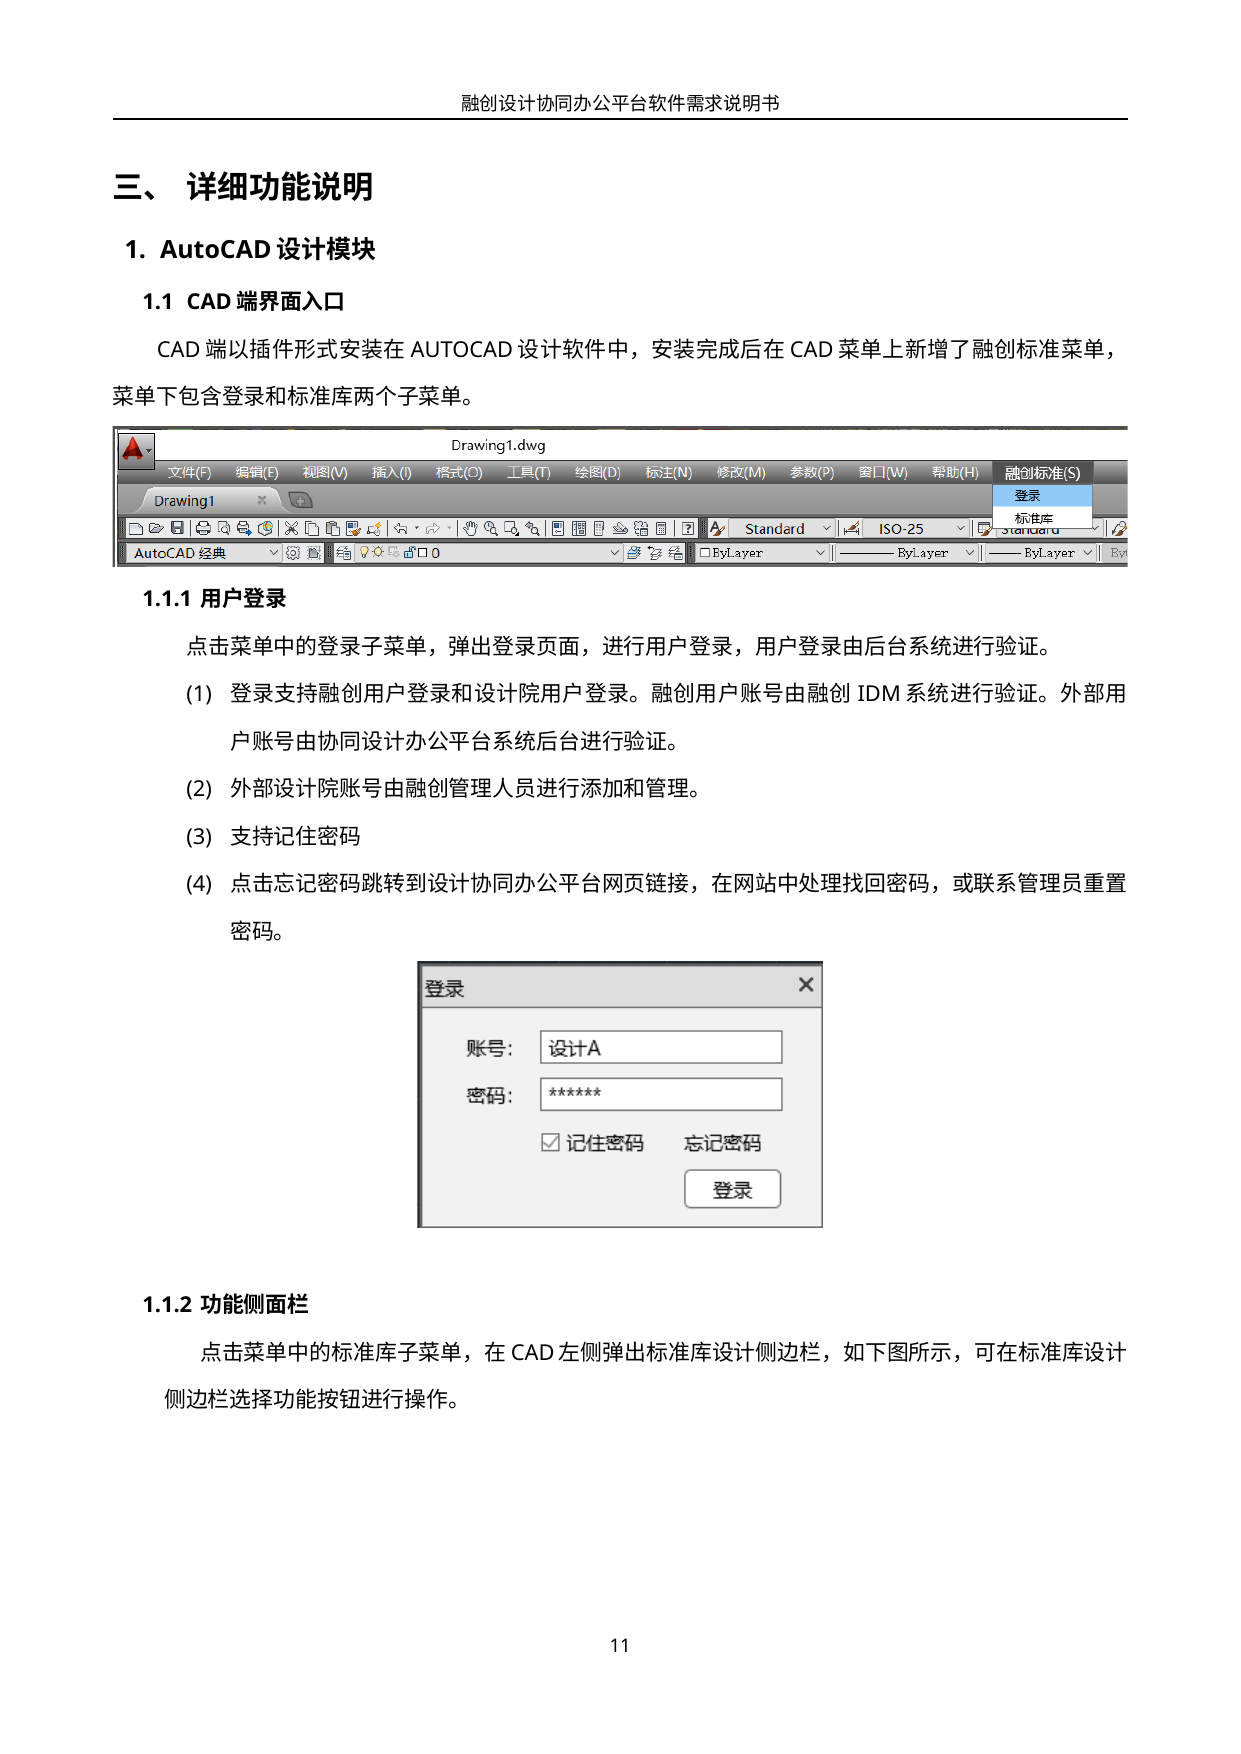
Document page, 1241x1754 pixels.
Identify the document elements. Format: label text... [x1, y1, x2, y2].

list 外部设计院账号由融创管理人员进行添加和管理。 [186, 771, 1128, 803]
text 点击菜单中的登录子菜单，弹出登录页面，进行用户登录，用户登录由后台系统进行验证。 [142, 629, 1128, 660]
subtitle CAD端界面入口 [142, 284, 1128, 316]
text CAD端以插件形式安装在AUTOCAD设计软件中，安装完成后在CAD菜单上新增了融创标准菜单，菜单下包含登录和标准库两个子菜单。 [112, 332, 1128, 411]
text 点击菜单中的标准库子菜单，在CAD左侧弹出标准库设计侧边栏，如下图所示，可在标准库设计侧边栏选择功能按钮进行操作。 [164, 1334, 1128, 1414]
list 登录支持融创用户登录和设计院用户登录。融创用户账号由融创IDM系统进行验证。外部用户账号由协同设计办公平台系统后台进行验证。 [186, 676, 1128, 755]
subtitle AutoCAD设计模块 [124, 230, 1128, 266]
list 点击忘记密码跳转到设计协同办公平台网页链接，在网站中处理找回密码，或联系管理员重置密码。 [186, 866, 1128, 946]
subtitle 详细功能说明 [112, 162, 1128, 207]
picture [112, 426, 1128, 567]
subtitle 用户登录 [142, 581, 1128, 613]
subtitle 功能侧面栏 [142, 1287, 1128, 1319]
picture [417, 961, 823, 1228]
list 支持记住密码 [186, 819, 1128, 851]
